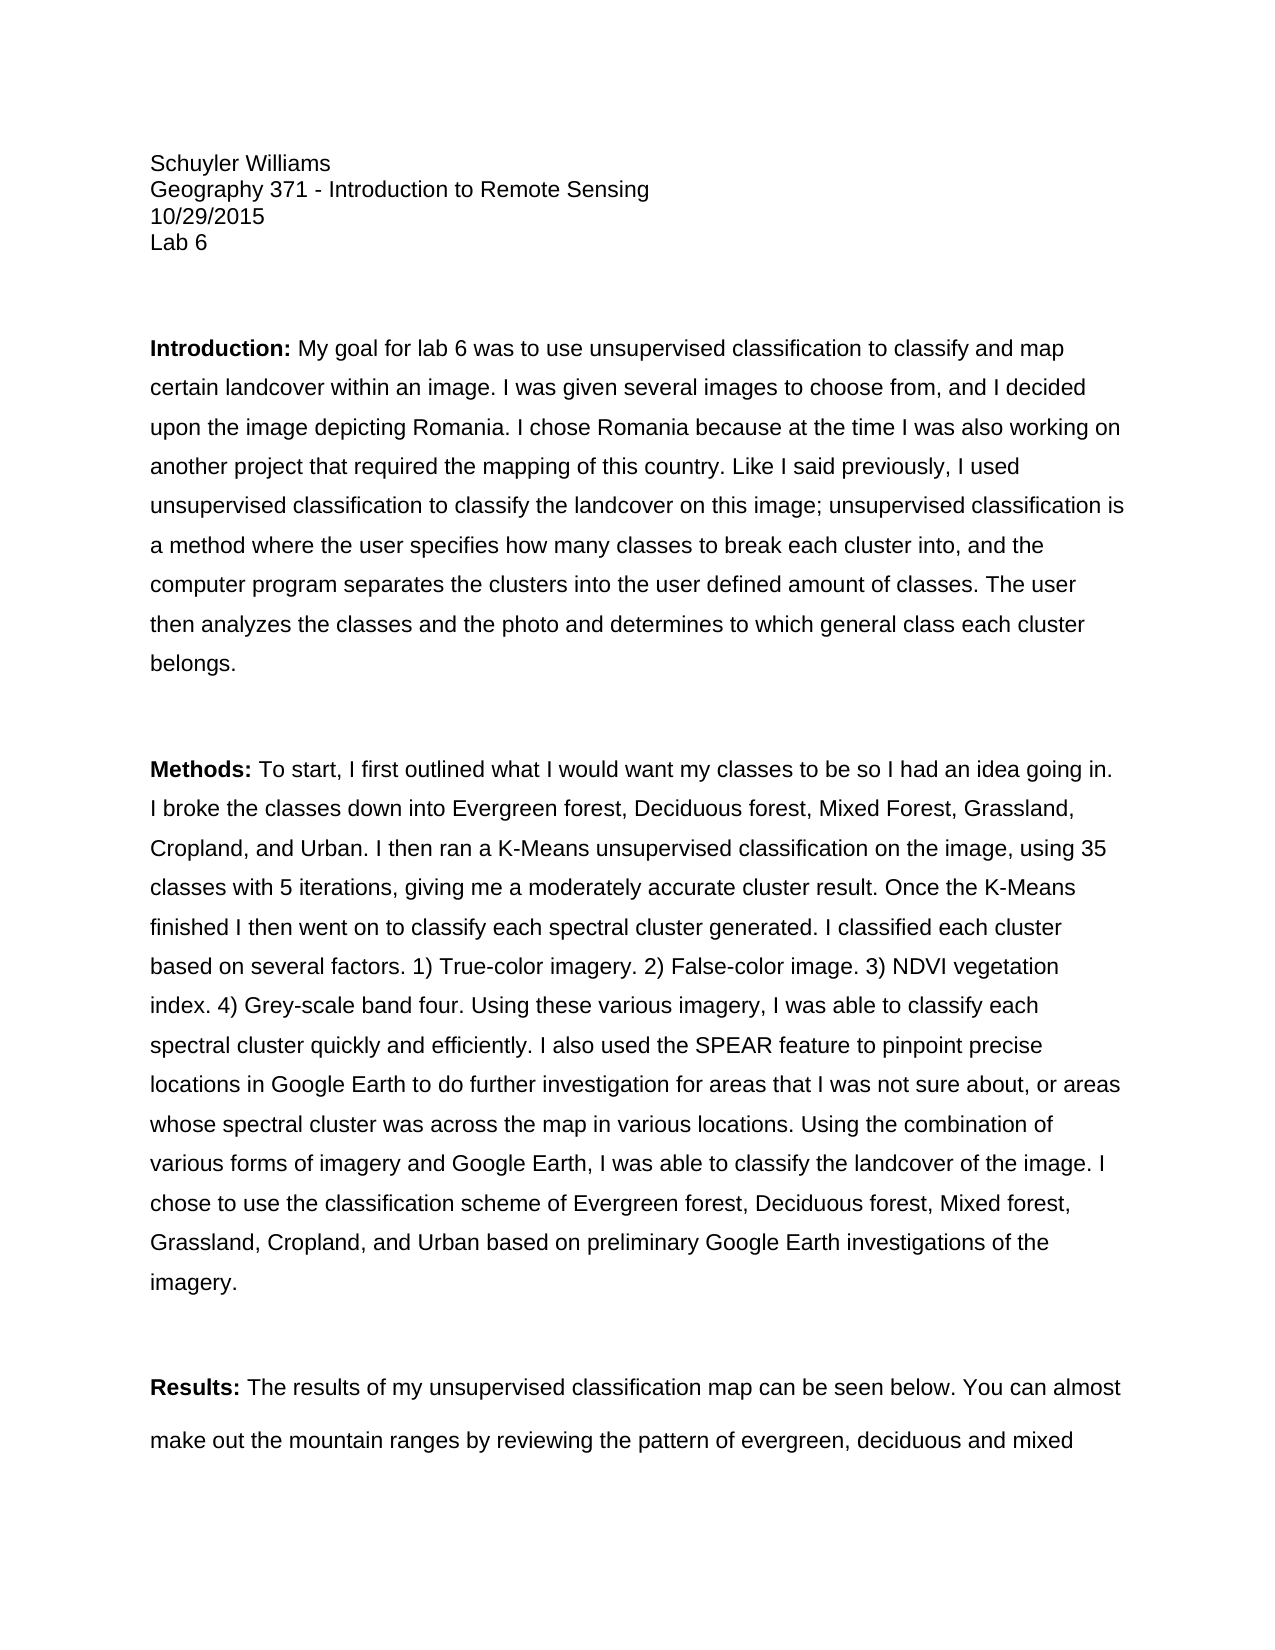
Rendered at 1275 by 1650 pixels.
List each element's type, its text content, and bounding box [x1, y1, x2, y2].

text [150, 1374, 1125, 1453]
text Methods: To start, I first outlined what I would want my classes to be so I had an idea going in. I broke the classes down into Evergreen forest, Deciduous forest, Mixed Forest, Grassland, Cropland, and Urban. I then ran a K-Means unsupervised classification on the image, using 35 classes with 5 iterations, giving me a moderately accurate cluster result. Once the K-Means finished I then went on to classify each spectral cluster generated. I classified each cluster based on several factors. 1) True-color imagery. 2) False-color image. 3) NDVI vegetation index. 4) Grey-scale band four. Using these various imagery, I was able to classify each spectral cluster quickly and efficiently. I also used the SPEAR feature to pinpoint precise locations in Google Earth to do further investigation for areas that I was not sure about, or areas whose spectral cluster was across the map in various locations. Using the combination of various forms of imagery and Google Earth, I was able to classify the landcover of the image. I chose to use the classification scheme of Evergreen forest, Deciduous forest, Mixed forest, Grassland, Cropland, and Urban based on preliminary Google Earth investigations of the imagery. [150, 756, 1125, 1295]
text Introduction: My goal for lab 6 was to use unsupervised classification to classify and map certain landcover within an image. I was given several images to choose from, and I decided upon the image depicting Romania. I chose Romania because at the time I was also working on another project that required the mapping of this country. Like I said previously, I used unsupervised classification to classify the landcover on this image; unsupervised classification is a method where the user specifies how many classes to break each cluster into, and the computer program separates the clusters into the user defined amount of classes. The user then analyzes the classes and the photo and determines to which general class each cluster belongs. [150, 334, 1125, 677]
text Lab 6 [150, 229, 1125, 255]
text Geography 371 - Introduction to Remote Sensing [150, 176, 1125, 203]
text 10/29/2015 [150, 203, 1125, 229]
text Schuyler Williams [150, 150, 1125, 176]
